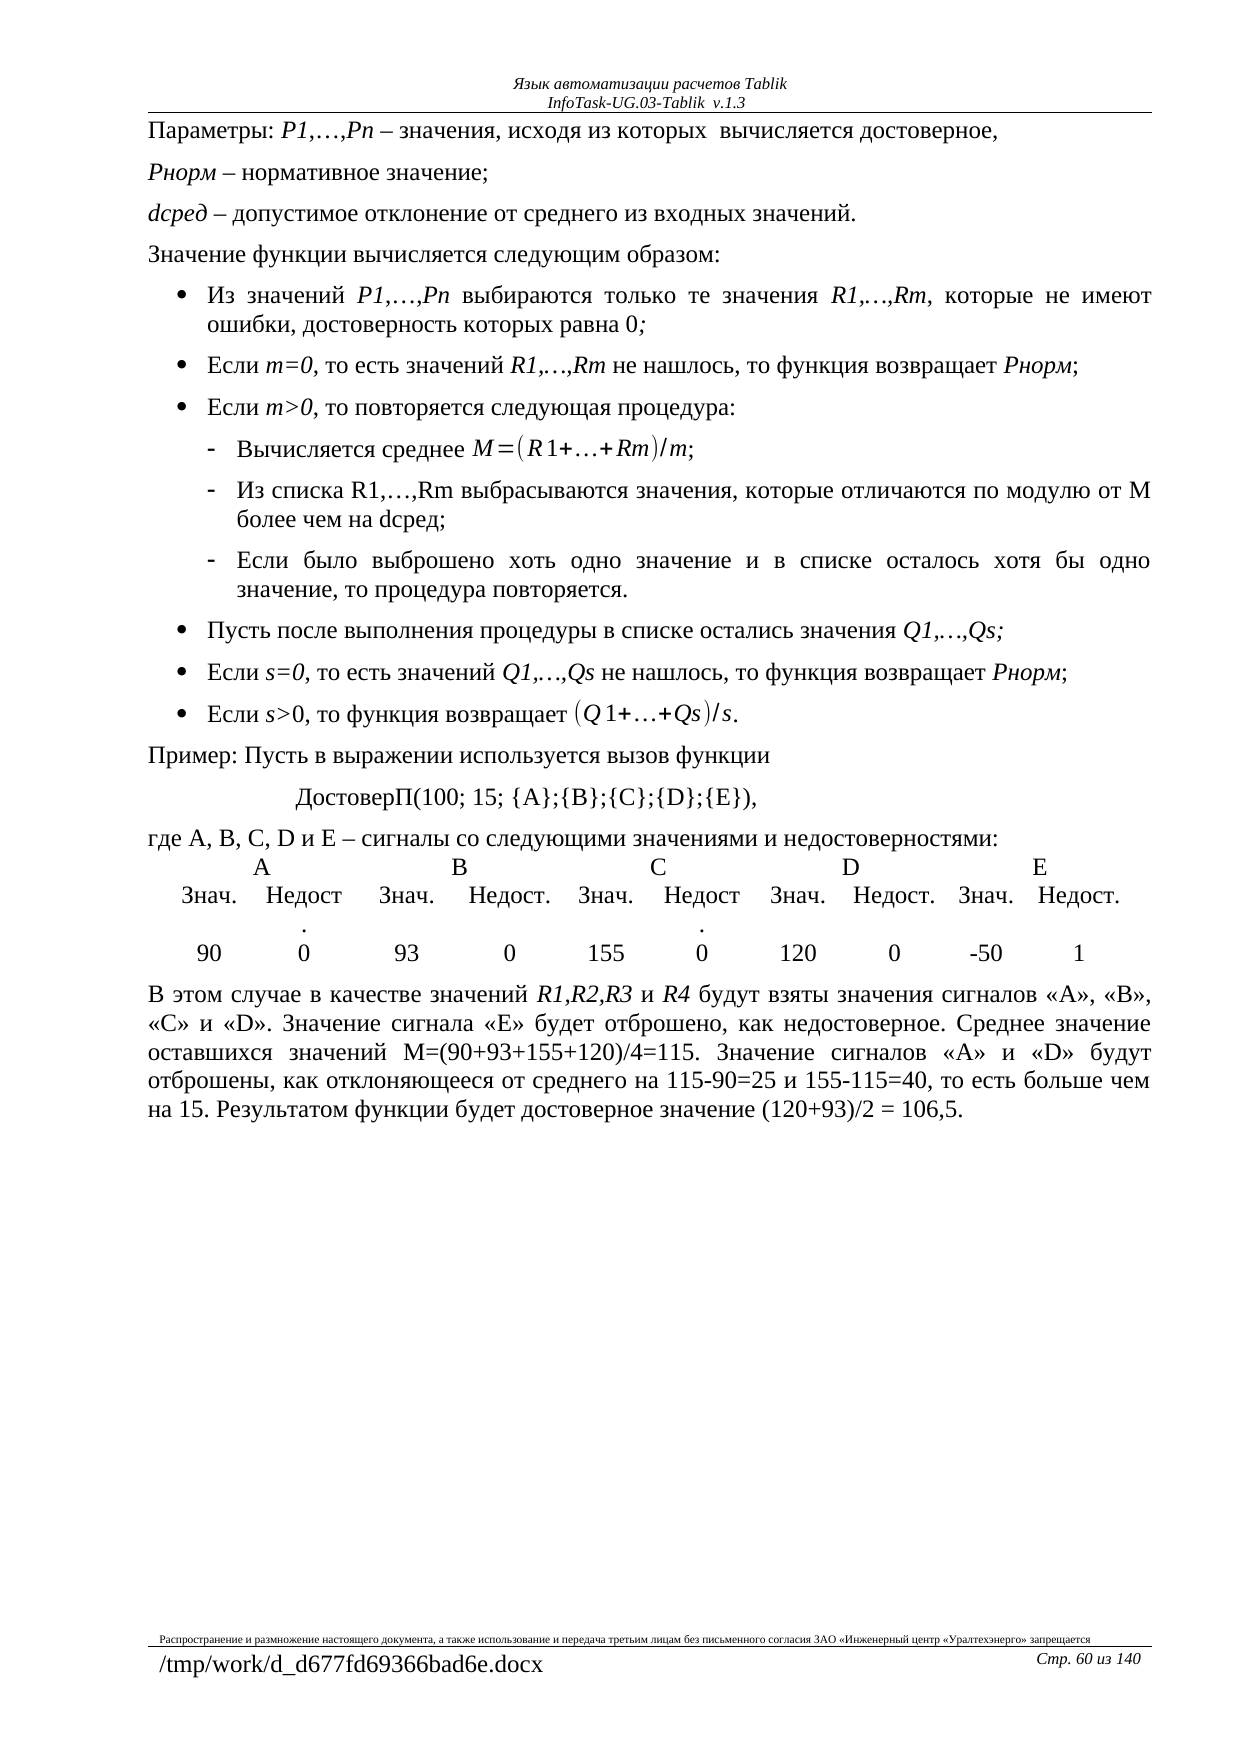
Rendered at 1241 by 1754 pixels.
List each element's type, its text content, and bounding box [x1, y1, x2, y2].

text Пример: Пусть в выражении используется вызов функции [148, 741, 1152, 769]
text Параметры: P1,…,Pn – значения, исходя из которых вычисляется достоверное, [148, 116, 1152, 144]
text Пусть после выполнения процедуры в списке остались значения Q1,…,Qs; [177, 616, 1152, 644]
text Если m=0, то есть значений R1,…,Rm не нашлось, то функция возвращает Pнорм; [177, 351, 1152, 379]
text Вычисляется среднее ; [207, 433, 1152, 463]
text Если m>0, то повторяется следующая процедура: [177, 392, 1152, 421]
text Если s>0, то функция возвращает . [177, 698, 1152, 728]
text Рнорм – нормативное значение; [148, 157, 1152, 186]
text Из значений P1,…,Pn выбираются только те значения R1,…,Rm, которые не имеют ошибки, достоверность которых равна 0; [177, 281, 1152, 338]
text где A, B, C, D и E – сигналы со следующими значениями и недостоверностями: [148, 823, 1152, 852]
text Из списка R1,…,Rm выбрасываются значения, которые отличаются по модулю от M более чем на dсред; [207, 476, 1152, 533]
text ДостоверП(100; 15; {A};{B};{C};{D};{E}), [222, 782, 1152, 811]
text В этом случае в качестве значений R1,R2,R3 и R4 будут взяты значения сигналов «A», «B», «C» и «D». Значение сигнала «E» будет отброшено, как недостоверное. Среднее значение оставшихся значений M=(90+93+155+120)/4=115. Значение сигналов «A» и «D» будут отброшены, как отклоняющееся от среднего на 115-90=25 и 155-115=40, то есть больше чем на 15. Результатом функции будет достоверное значение (120+93)/2 = 106,5. [148, 979, 1152, 1123]
text Значение функции вычисляется следующим образом: [148, 239, 1152, 268]
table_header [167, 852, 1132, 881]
text dсред – допустимое отклонение от среднего из входных значений. [148, 198, 1152, 227]
text Если было выброшено хоть одно значение и в списке осталось хотя бы одно значение, то процедура повторяется. [207, 546, 1152, 603]
text Если s=0, то есть значений Q1,…,Qs не нашлось, то функция возвращает Pнорм; [177, 657, 1152, 686]
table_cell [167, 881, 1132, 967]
